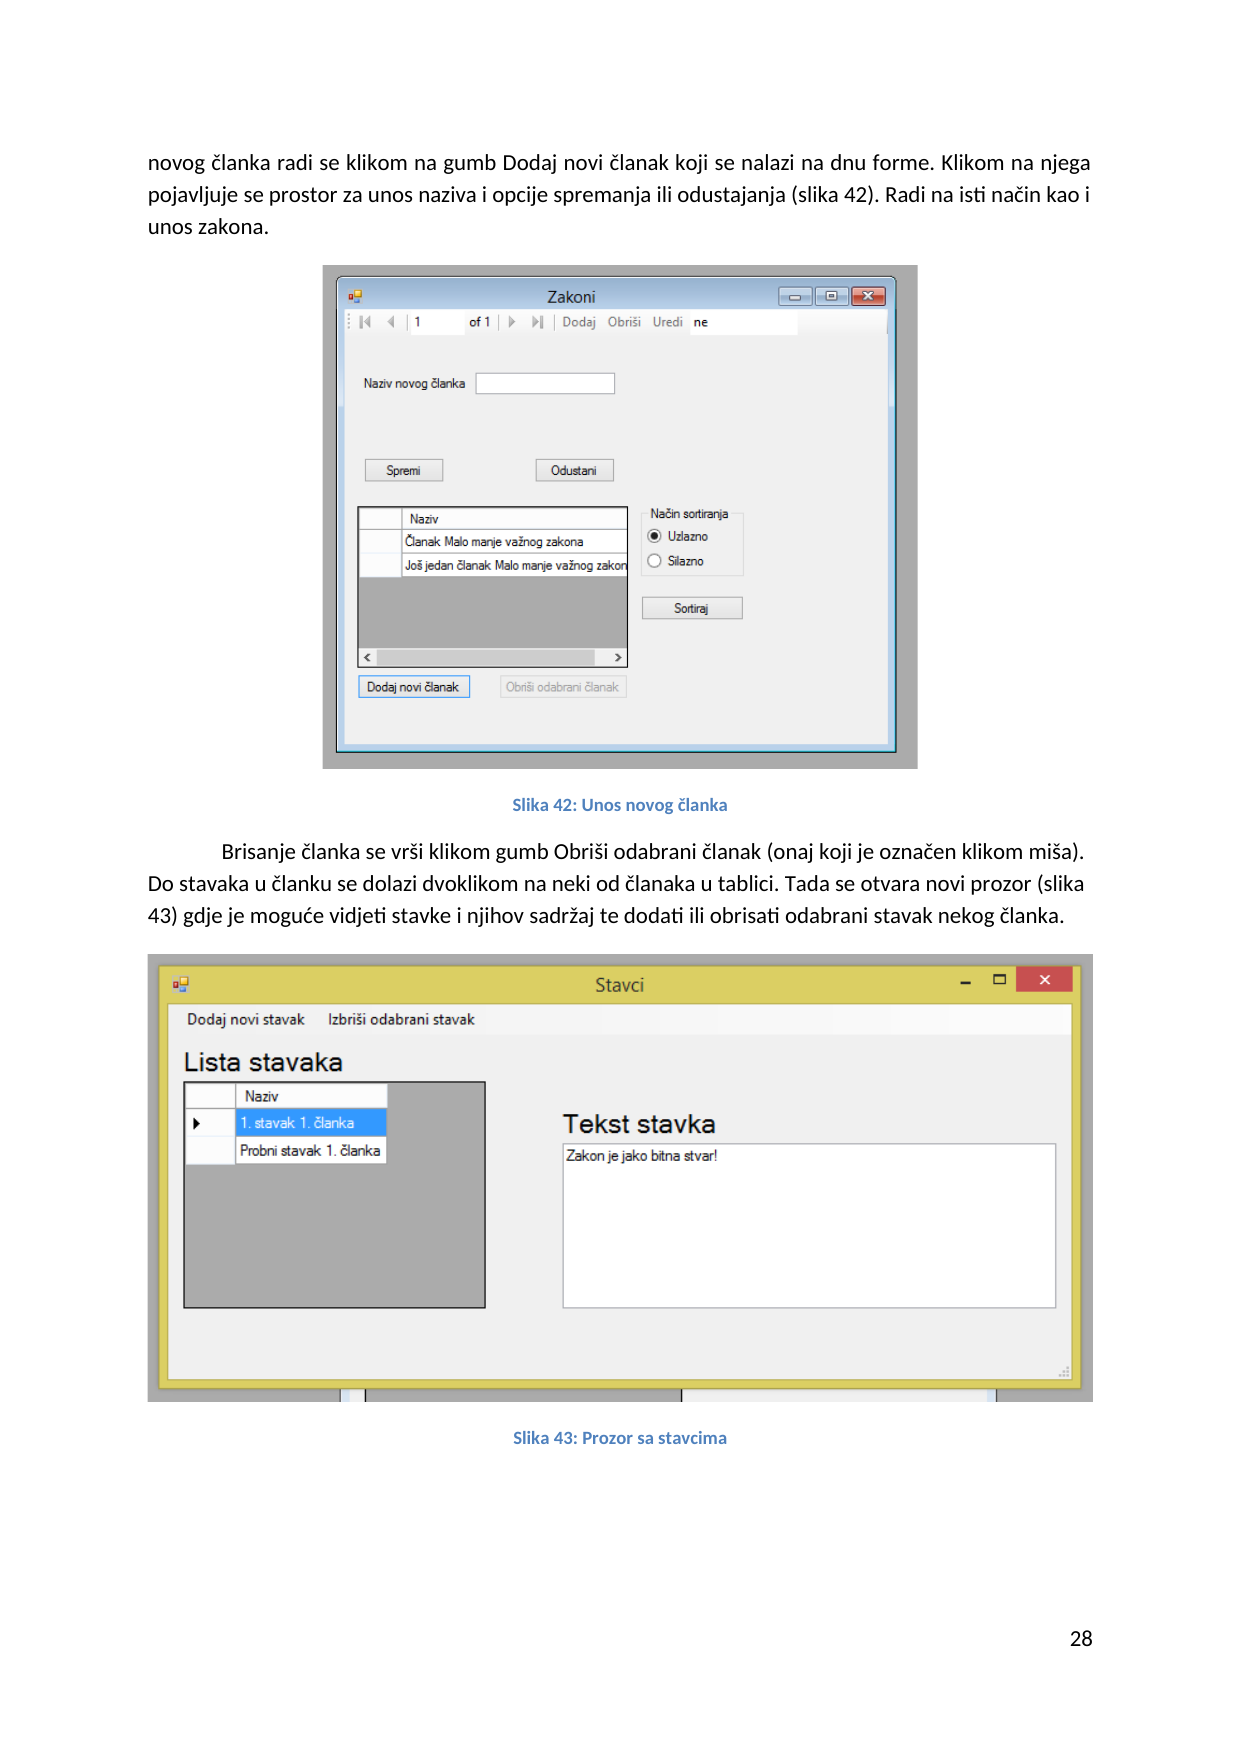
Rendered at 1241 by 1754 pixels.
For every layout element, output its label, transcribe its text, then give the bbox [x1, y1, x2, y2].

text Brisanje članka se vrši klikom gumb Obriši odabrani članak (onaj koji je označen klikom miša). Do stavaka u članku se dolazi dvoklikom na neki od članaka u tablici. Tada se otvara novi prozor (slika 43) gdje je moguće vidjeti stavke i njihov sadržaj te dodati ili obrisati odabrani stavak nekog članka. [148, 837, 1093, 929]
picture [322, 265, 918, 769]
text Slika 42: Unos novog članka [148, 793, 1093, 816]
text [148, 148, 1093, 240]
text Slika 43: Prozor sa stavcima [148, 1426, 1093, 1449]
picture [147, 954, 1093, 1402]
